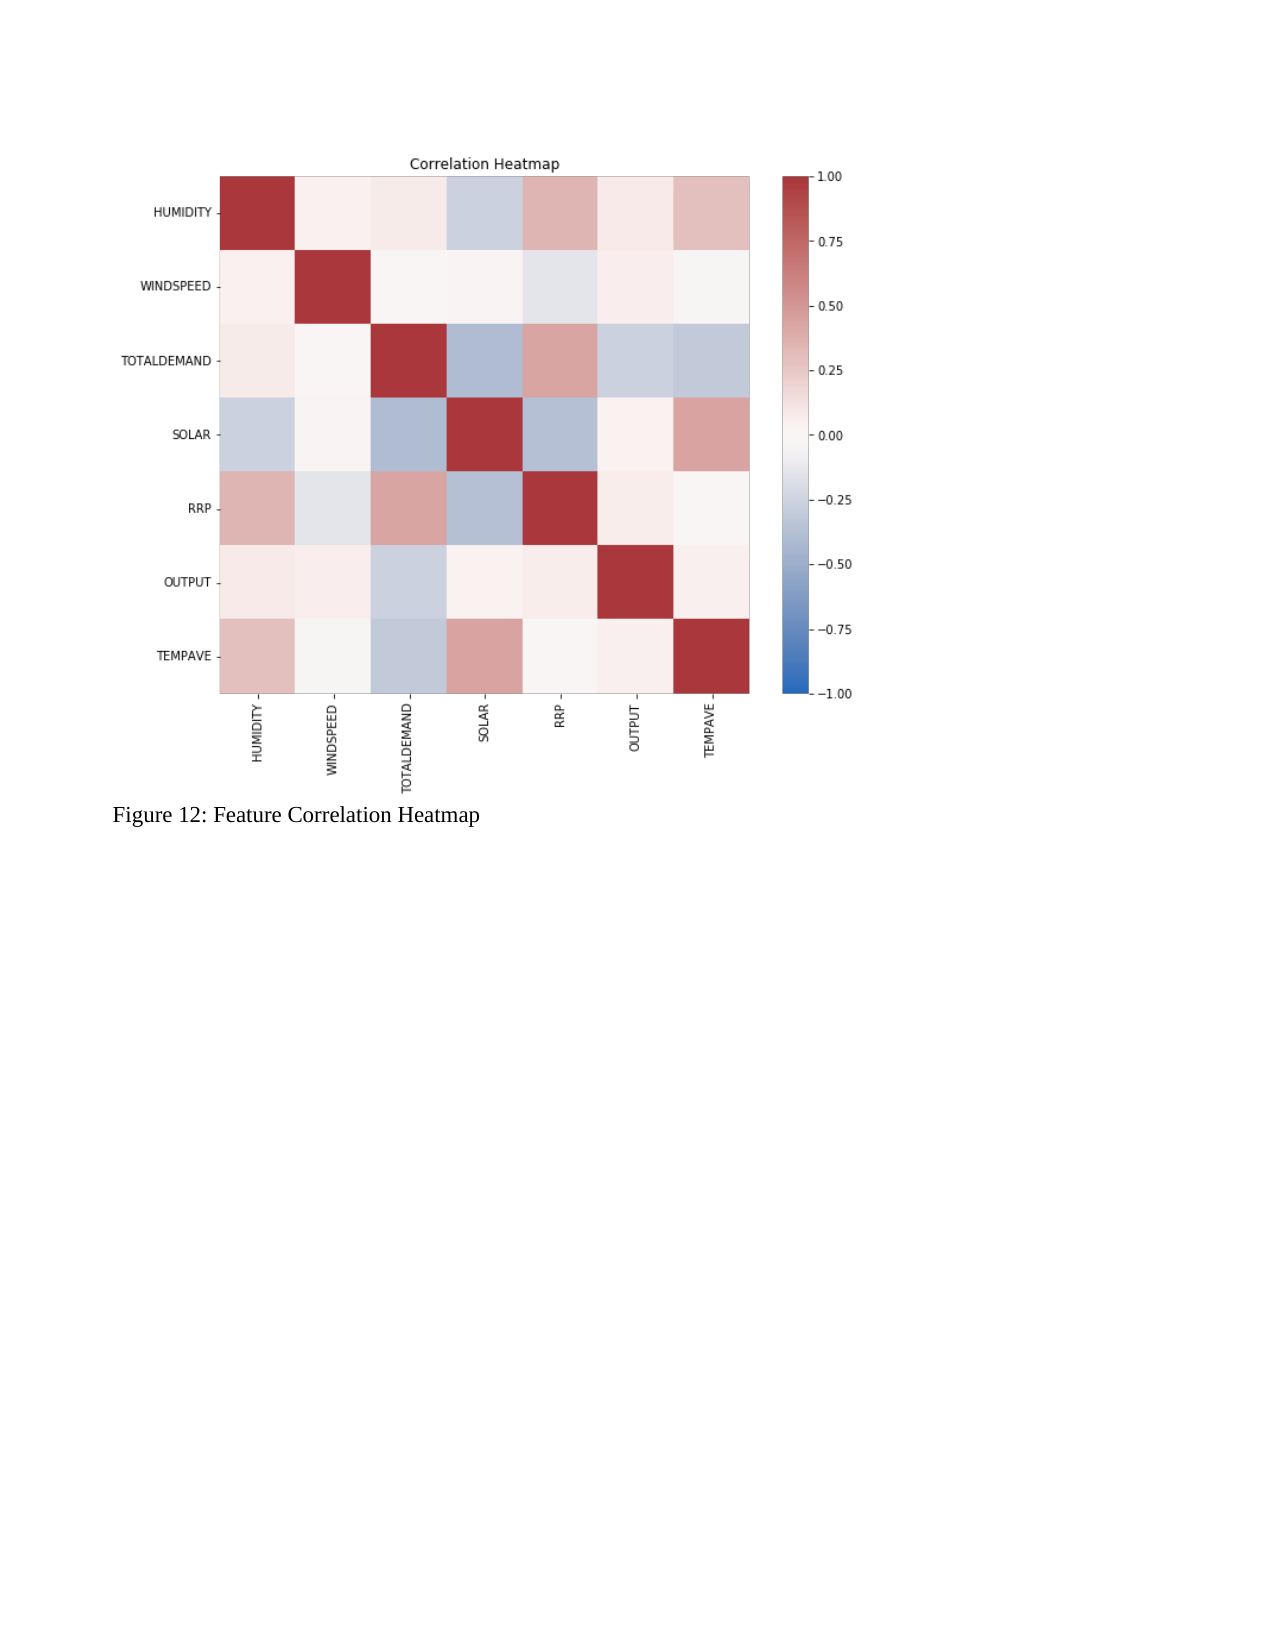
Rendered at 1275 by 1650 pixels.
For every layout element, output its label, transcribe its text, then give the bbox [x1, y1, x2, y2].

picture [112, 150, 861, 802]
text Figure 12: Feature Correlation Heatmap [112, 802, 1162, 828]
